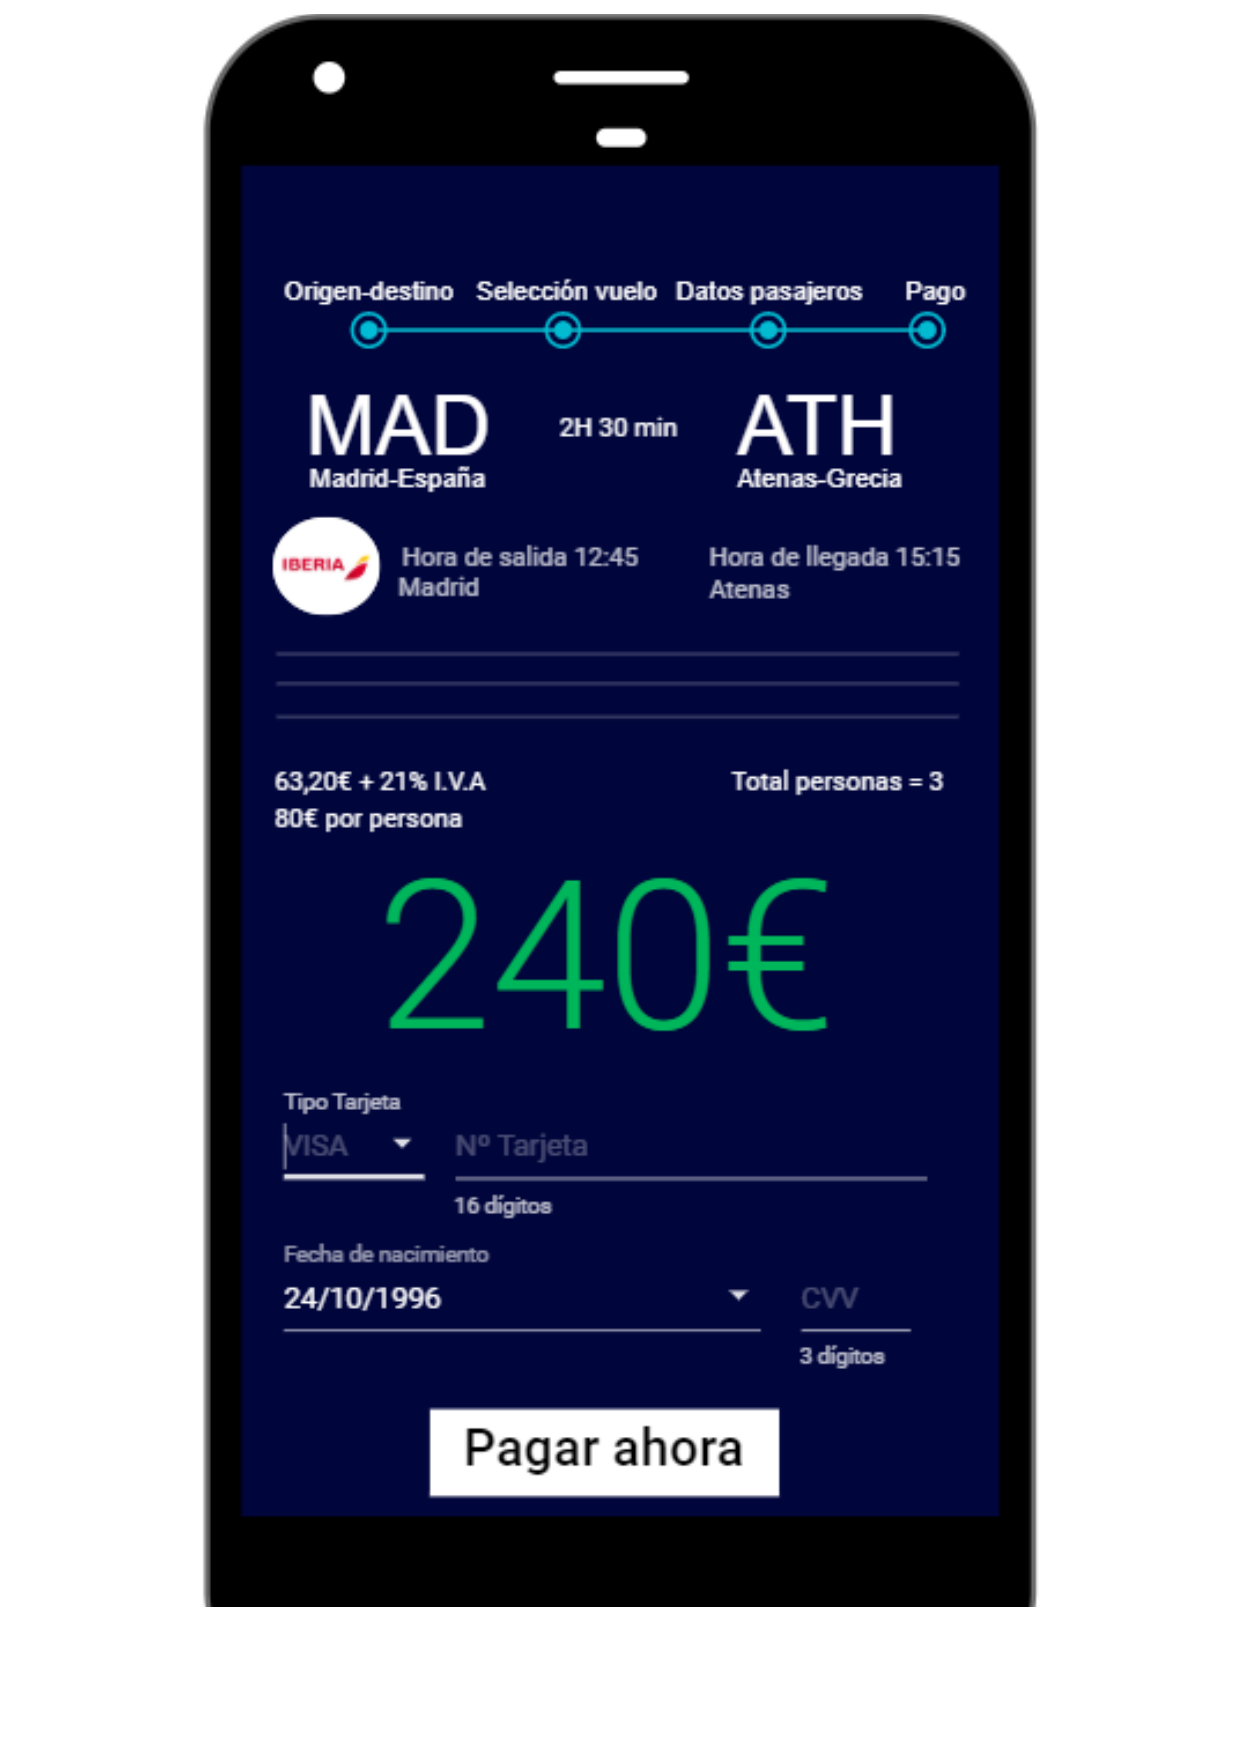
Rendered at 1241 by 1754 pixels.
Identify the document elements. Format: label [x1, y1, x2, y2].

picture [201, 14, 1040, 1607]
